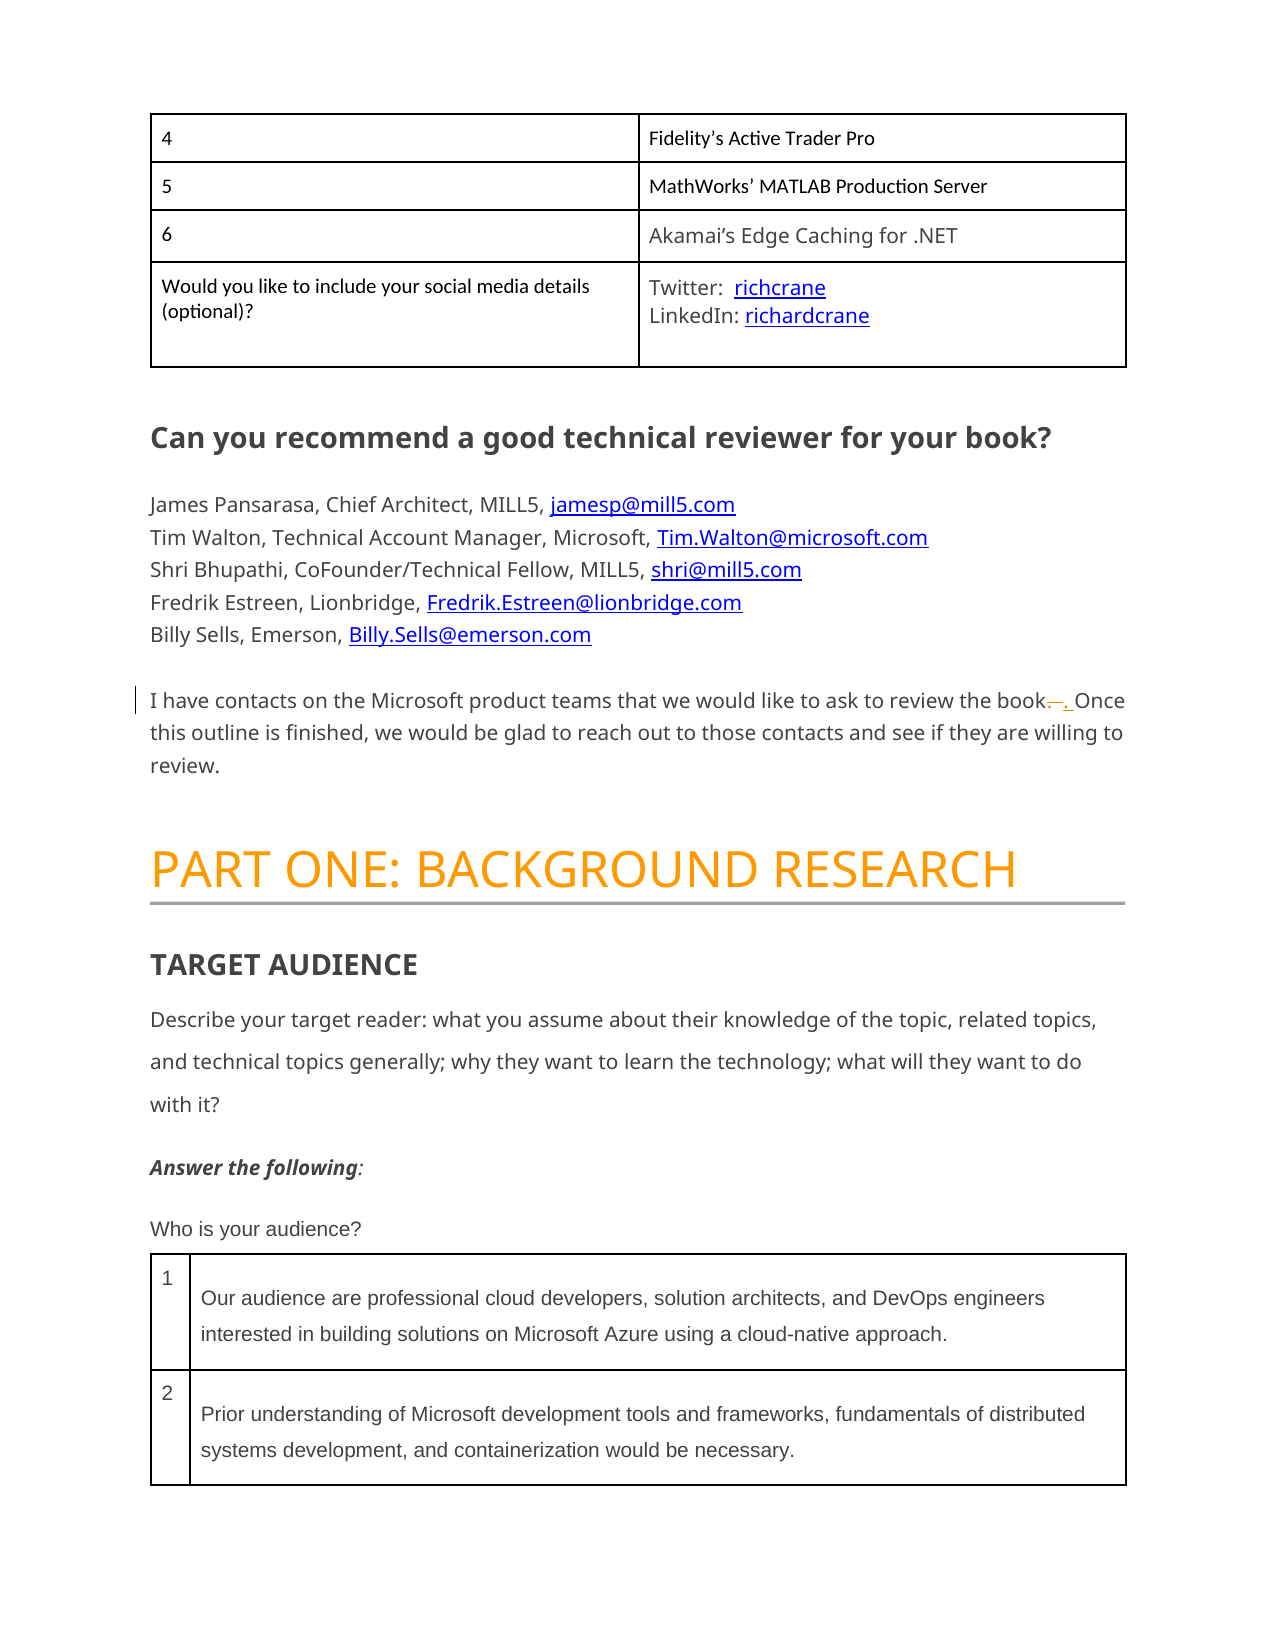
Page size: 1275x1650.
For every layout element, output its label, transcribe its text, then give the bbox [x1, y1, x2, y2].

table_cell 2 [152, 1371, 189, 1484]
subtitle TARGET AUDIENCE [150, 944, 1125, 984]
table_header Our audience are professional cloud developers, solution architects, and DevOps engineers interested in building solutions on Microsoft Azure using a cloud-native approach. [191, 1255, 1125, 1368]
text Describe your target reader: what you assume about their knowledge of the topic, related topics, and technical topics generally; why they want to learn the technology; what will they want to do with it? [150, 1005, 1125, 1118]
text James Pansarasa, Chief Architect, MILL5, jamesp@mill5.com [150, 490, 1125, 518]
text Who is your audience? [150, 1217, 1125, 1241]
text Billy Sells, Emerson, Billy.Sells@emerson.com [150, 621, 1125, 649]
table_cell 4 [152, 115, 638, 161]
subtitle PART ONE: BACKGROUND RESEARCH [150, 833, 1125, 901]
table_cell 6 [152, 211, 638, 261]
table_cell Twitter: richcrane LinkedIn: richardcrane [640, 263, 1125, 366]
table_cell MathWorks’ MATLAB Production Server [640, 163, 1125, 209]
text Shri Bhupathi, CoFounder/Technical Fellow, MILL5, shri@mill5.com [150, 555, 1125, 584]
text Answer the following: [150, 1153, 1125, 1182]
text Tim Walton, Technical Account Manager, Microsoft, Tim.Walton@microsoft.com [150, 523, 1125, 551]
text Fredrik Estreen, Lionbridge, Fredrik.Estreen@lionbridge.com [150, 588, 1125, 616]
table_cell Would you like to include your social media details (optional)? [152, 263, 638, 366]
subtitle Can you recommend a good technical reviewer for your book? [150, 418, 1125, 457]
table_cell Akamai’s Edge Caching for .NET [640, 211, 1125, 261]
table_cell Fidelity’s Active Trader Pro [640, 115, 1125, 161]
text I have contacts on the Microsoft product teams that we would like to ask to review the bookOnce this outline is finished, we would be glad to reach out to those contacts and see if they are willing to review. [150, 686, 1125, 779]
table_header 1 [152, 1255, 189, 1368]
table_cell 5 [152, 163, 638, 209]
table_cell Prior understanding of Microsoft development tools and frameworks, fundamentals of distributed systems development, and containerization would be necessary. [191, 1371, 1125, 1484]
